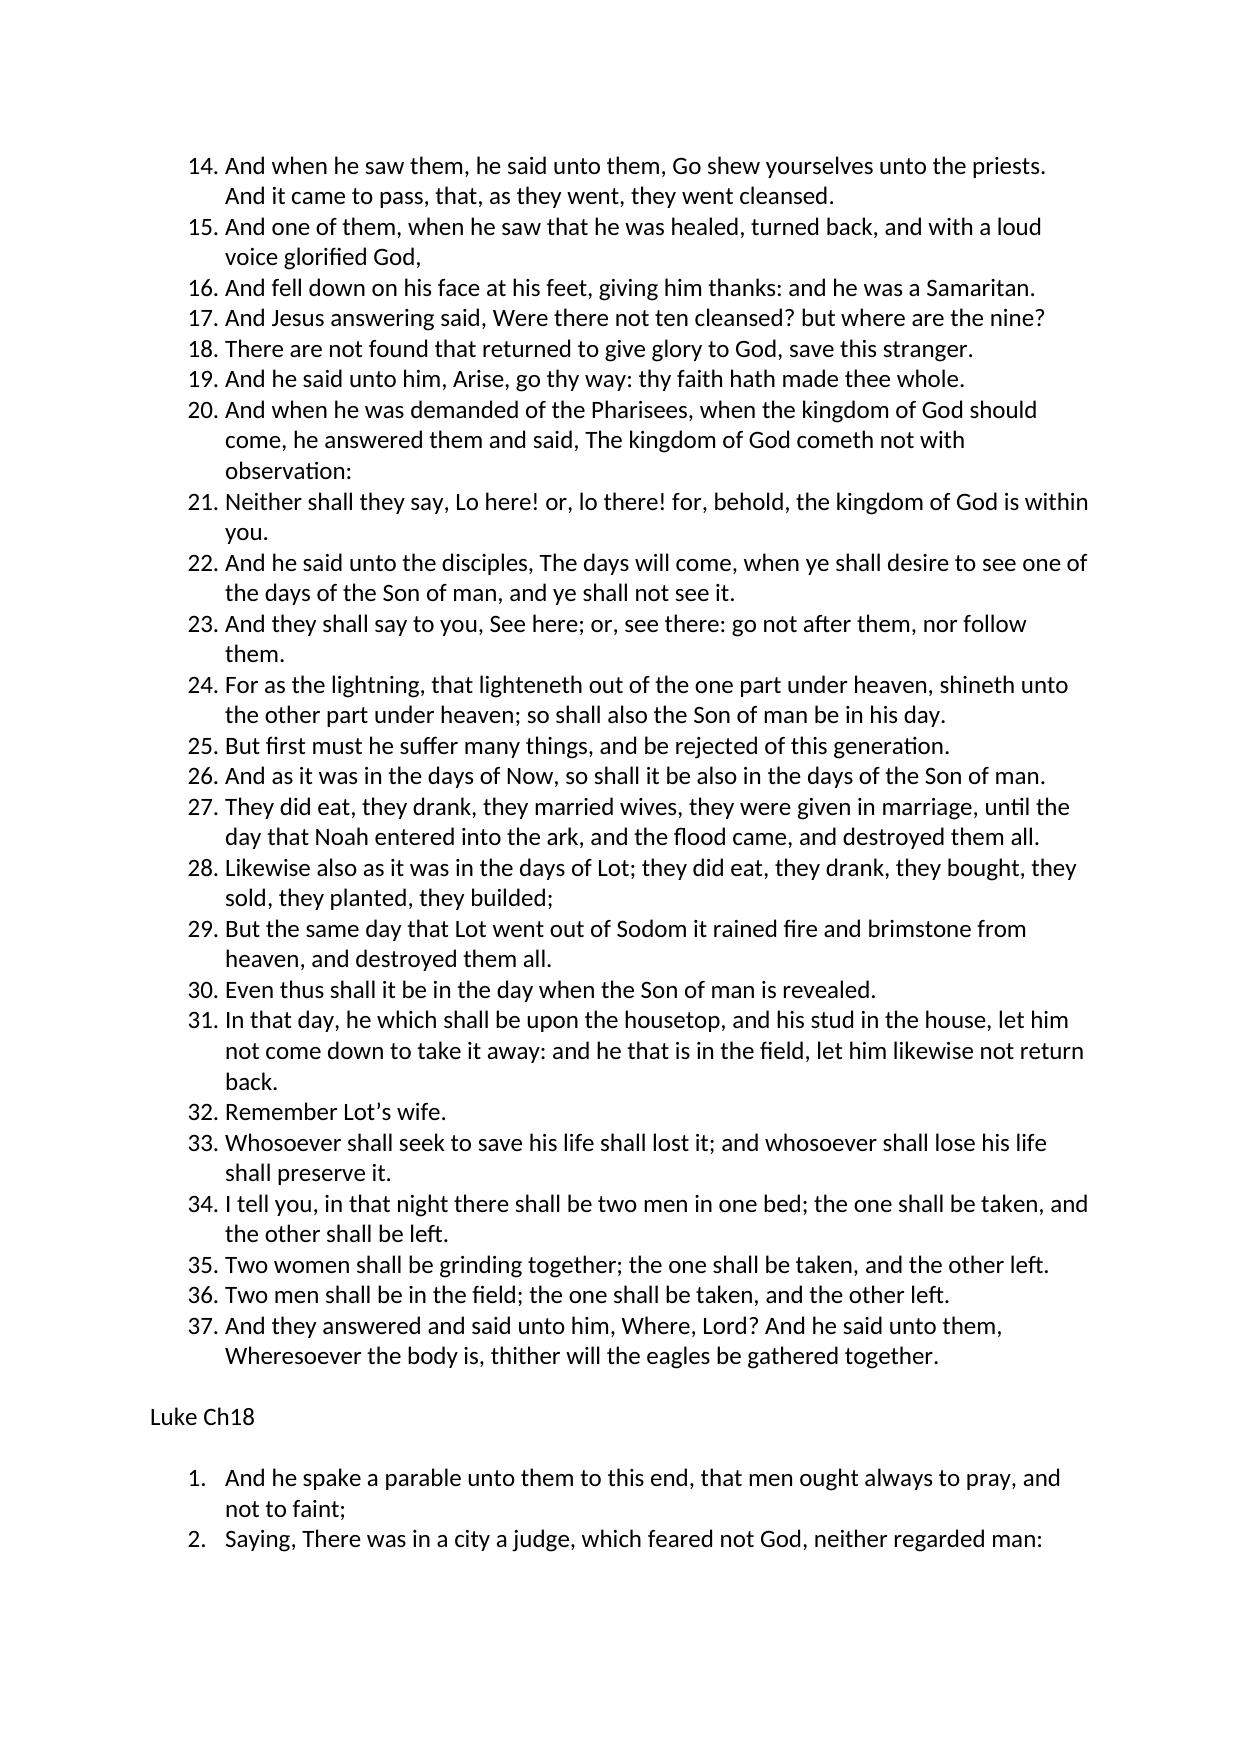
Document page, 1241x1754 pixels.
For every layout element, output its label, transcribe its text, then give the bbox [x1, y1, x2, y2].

list Two women shall be grinding together; the one shall be taken, and the other left. [187, 1249, 1090, 1279]
list And they shall say to you, See here; or, see there: go not after them, nor follow them. [187, 608, 1090, 669]
list Likewise also as it was in the days of Lot; they did eat, they drank, they bought, they sold, they planted, they builded; [187, 852, 1090, 913]
list And when he saw them, he said unto them, Go shew yourselves unto the priests. And it came to pass, that, as they went, they went cleansed. [187, 150, 1090, 211]
list And when he was demanded of the Pharisees, when the kingdom of God should come, he answered them and said, The kingdom of God cometh not with observation: [187, 394, 1090, 486]
list Remember Lot’s wife. [187, 1096, 1090, 1127]
list And fell down on his face at his feet, giving him thanks: and he was a Samaritan. [187, 272, 1090, 303]
list And one of them, when he saw that he was healed, turned back, and with a loud voice glorified God, [187, 211, 1090, 272]
list Neither shall they say, Lo here! or, lo there! for, behold, the kingdom of God is within you. [187, 486, 1090, 547]
list And they answered and said unto him, Where, Lord? And he said unto them, Wheresoever the body is, thither will the eagles be gathered together. [187, 1310, 1090, 1371]
text Luke Ch18 [150, 1401, 1090, 1432]
list But first must he suffer many things, and be rejected of this generation. [187, 730, 1090, 760]
list For as the lightning, that lighteneth out of the one part under heaven, shineth unto the other part under heaven; so shall also the Son of man be in his day. [187, 669, 1090, 730]
list And he said unto the disciples, The days will come, when ye shall desire to see one of the days of the Son of man, and ye shall not see it. [187, 547, 1090, 608]
list But the same day that Lot went out of Sodom it rained fire and brimstone from heaven, and destroyed them all. [187, 913, 1090, 974]
list In that day, he which shall be upon the housetop, and his stud in the house, let him not come down to take it away: and he that is in the field, let him likewise not return back. [187, 1004, 1090, 1096]
list There are not found that returned to give glory to God, save this stranger. [187, 333, 1090, 364]
list They did eat, they drank, they married wives, they were given in marriage, until the day that Noah entered into the ark, and the flood came, and destroyed them all. [187, 791, 1090, 852]
list Whosoever shall seek to save his life shall lost it; and whosoever shall lose his life shall preserve it. [187, 1127, 1090, 1188]
list And as it was in the days of Now, so shall it be also in the days of the Son of man. [187, 760, 1090, 791]
list And he said unto him, Arise, go thy way: thy faith hath made thee whole. [187, 364, 1090, 394]
list And he spake a parable unto them to this end, that men ought always to pray, and not to faint; [187, 1462, 1090, 1523]
list Two men shall be in the field; the one shall be taken, and the other left. [187, 1279, 1090, 1310]
list Even thus shall it be in the day when the Son of man is revealed. [187, 974, 1090, 1004]
list Saying, There was in a city a judge, which feared not God, neither regarded man: [187, 1523, 1090, 1554]
list And Jesus answering said, Were there not ten cleansed? but where are the nine? [187, 303, 1090, 333]
list I tell you, in that night there shall be two men in one bed; the one shall be taken, and the other shall be left. [187, 1188, 1090, 1249]
